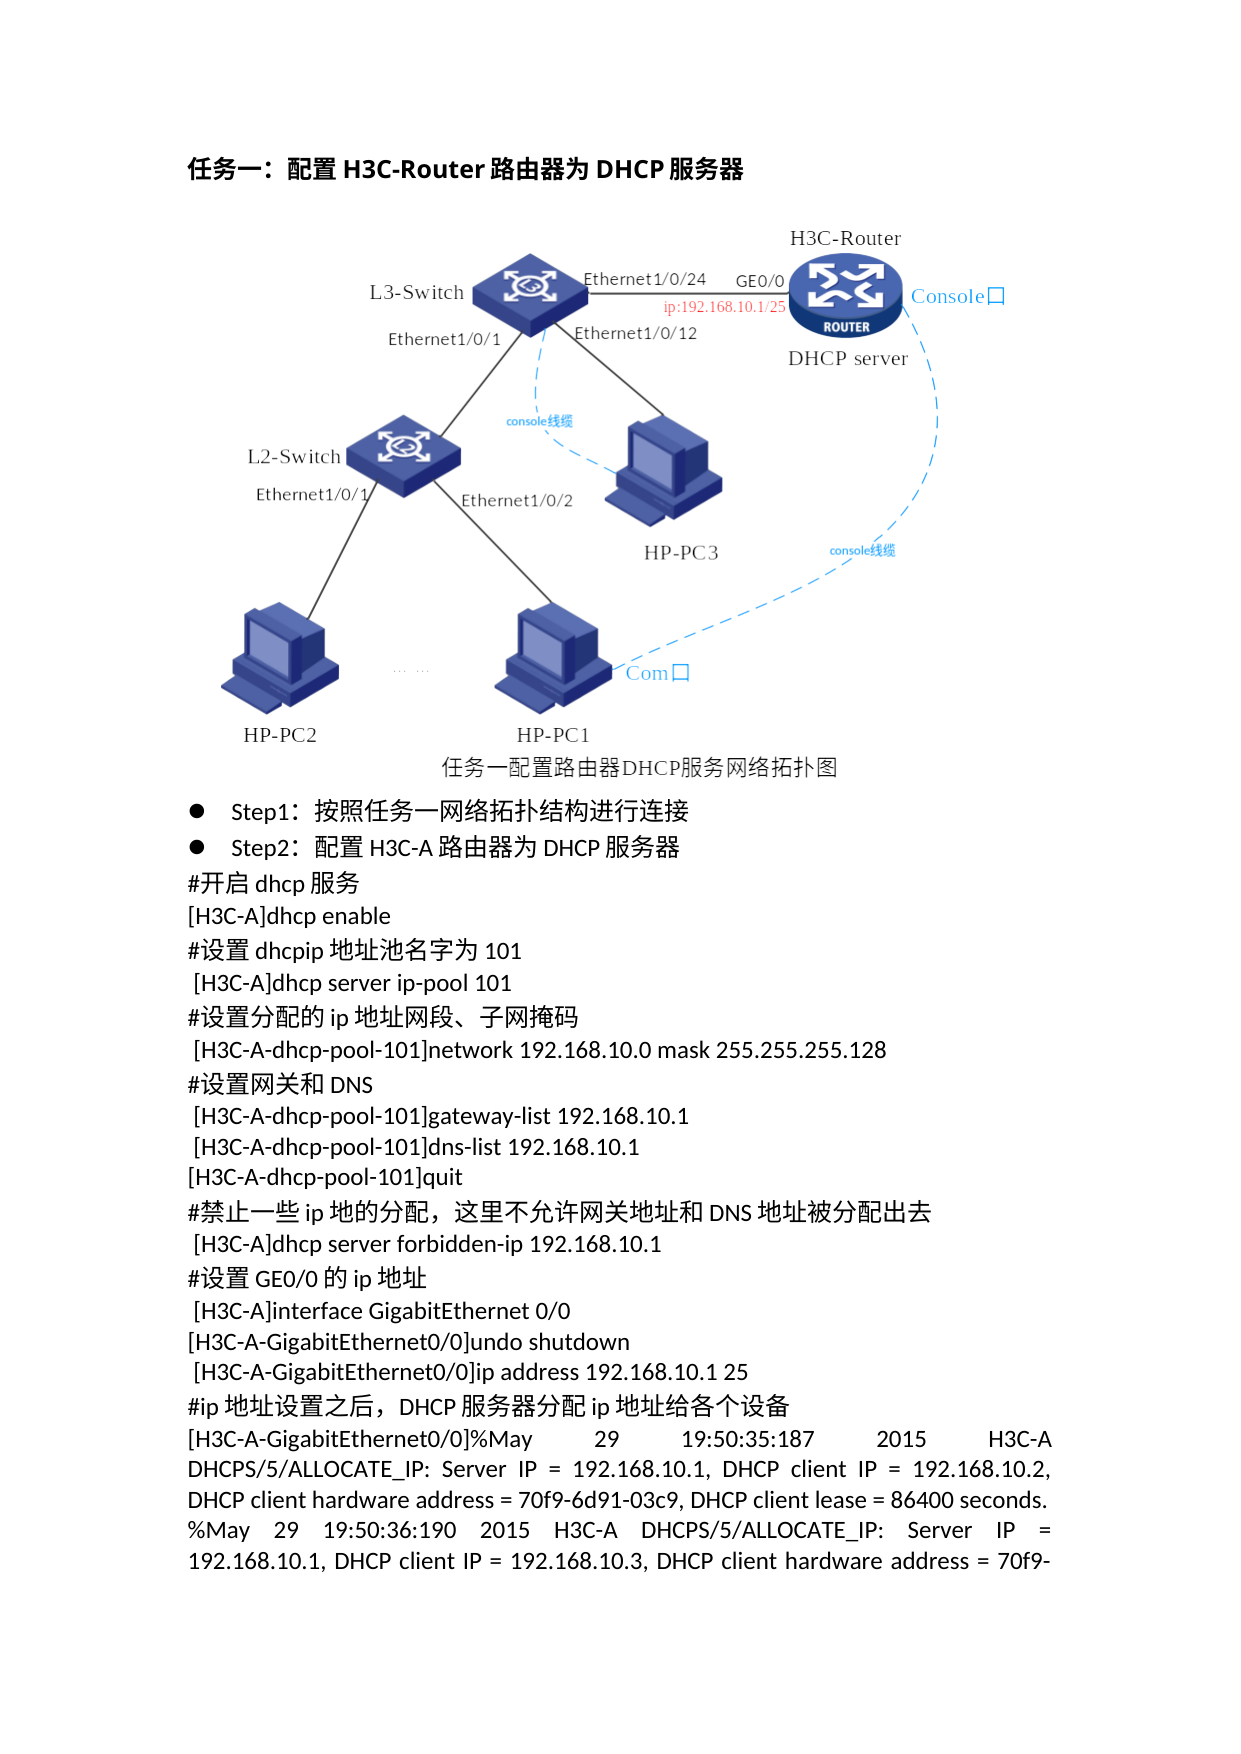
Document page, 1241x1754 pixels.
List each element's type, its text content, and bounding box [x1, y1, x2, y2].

text [H3C-A-GigabitEthernet0/0]undo shutdown [187, 1326, 1053, 1356]
text [H3C-A-dhcp-pool-101]quit [187, 1162, 1053, 1192]
text #设置网关和DNS [187, 1064, 1053, 1101]
text #设置dhcpip地址池名字为101 [187, 931, 1053, 967]
text [H3C-A-GigabitEthernet0/0]%May 29 19:50:35:187 2015 H3C-A DHCPS/5/ALLOCATE_IP: Server IP = 192.168.10.1, DHCP client IP = 192.168.10.2, DHCP client hardware address = 70f9-6d91-03c9, DHCP client lease = 86400 seconds. [187, 1423, 1053, 1514]
text [H3C-A-dhcp-pool-101]dns-list 192.168.10.1 [187, 1131, 1053, 1162]
text [H3C-A-dhcp-pool-101]gateway-list 192.168.10.1 [187, 1101, 1053, 1131]
text [H3C-A]dhcp server ip-pool 101 [187, 967, 1053, 997]
list Step2：配置H3C-A路由器为DHCP服务器 [187, 828, 1053, 864]
text [H3C-A]interface GigabitEthernet 0/0 [187, 1295, 1053, 1326]
text #设置分配的ip地址网段、子网掩码 [187, 997, 1053, 1034]
list Step1：按照任务一网络拓扑结构进行连接 [187, 791, 1053, 828]
text #设置GE0/0的ip地址 [187, 1259, 1053, 1295]
text #ip地址设置之后，DHCP服务器分配ip地址给各个设备 [187, 1387, 1053, 1423]
text #禁止一些ip地的分配，这里不允许网关地址和DNS地址被分配出去 [187, 1192, 1053, 1228]
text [187, 1514, 1053, 1576]
text [H3C-A-dhcp-pool-101]network 192.168.10.0 mask 255.255.255.128 [187, 1034, 1053, 1064]
text [H3C-A]dhcp server forbidden-ip 192.168.10.1 [187, 1228, 1053, 1259]
text [H3C-A-GigabitEthernet0/0]ip address 192.168.10.1 25 [187, 1356, 1053, 1387]
subtitle 任务一：配置H3C-Router路由器为DHCP服务器 [187, 150, 1053, 186]
text #开启dhcp服务 [187, 864, 1053, 900]
text [H3C-A]dhcp enable [187, 900, 1053, 931]
